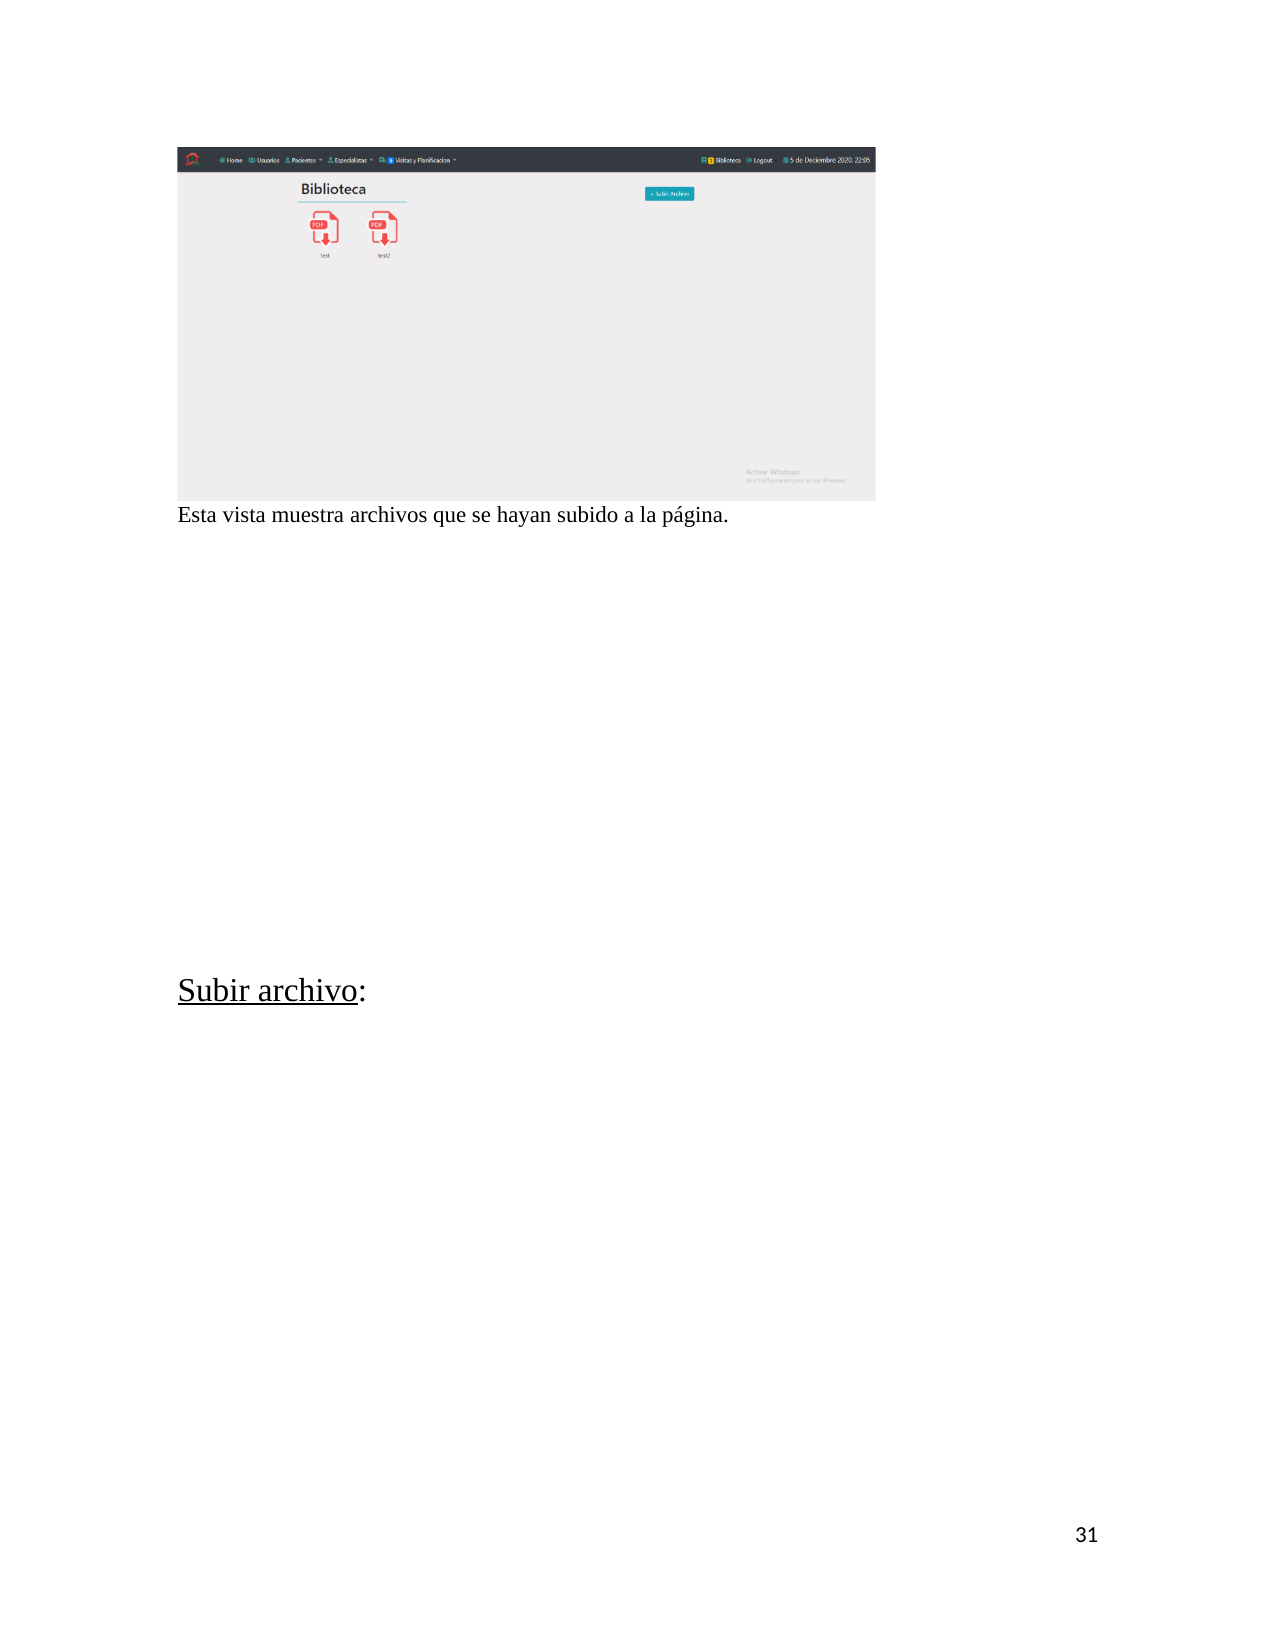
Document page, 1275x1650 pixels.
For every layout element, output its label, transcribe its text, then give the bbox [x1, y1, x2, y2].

picture [177, 147, 876, 501]
text Subir archivo: [177, 970, 1098, 1009]
text Esta vista muestra archivos que se hayan subido a la página. [177, 501, 1098, 527]
